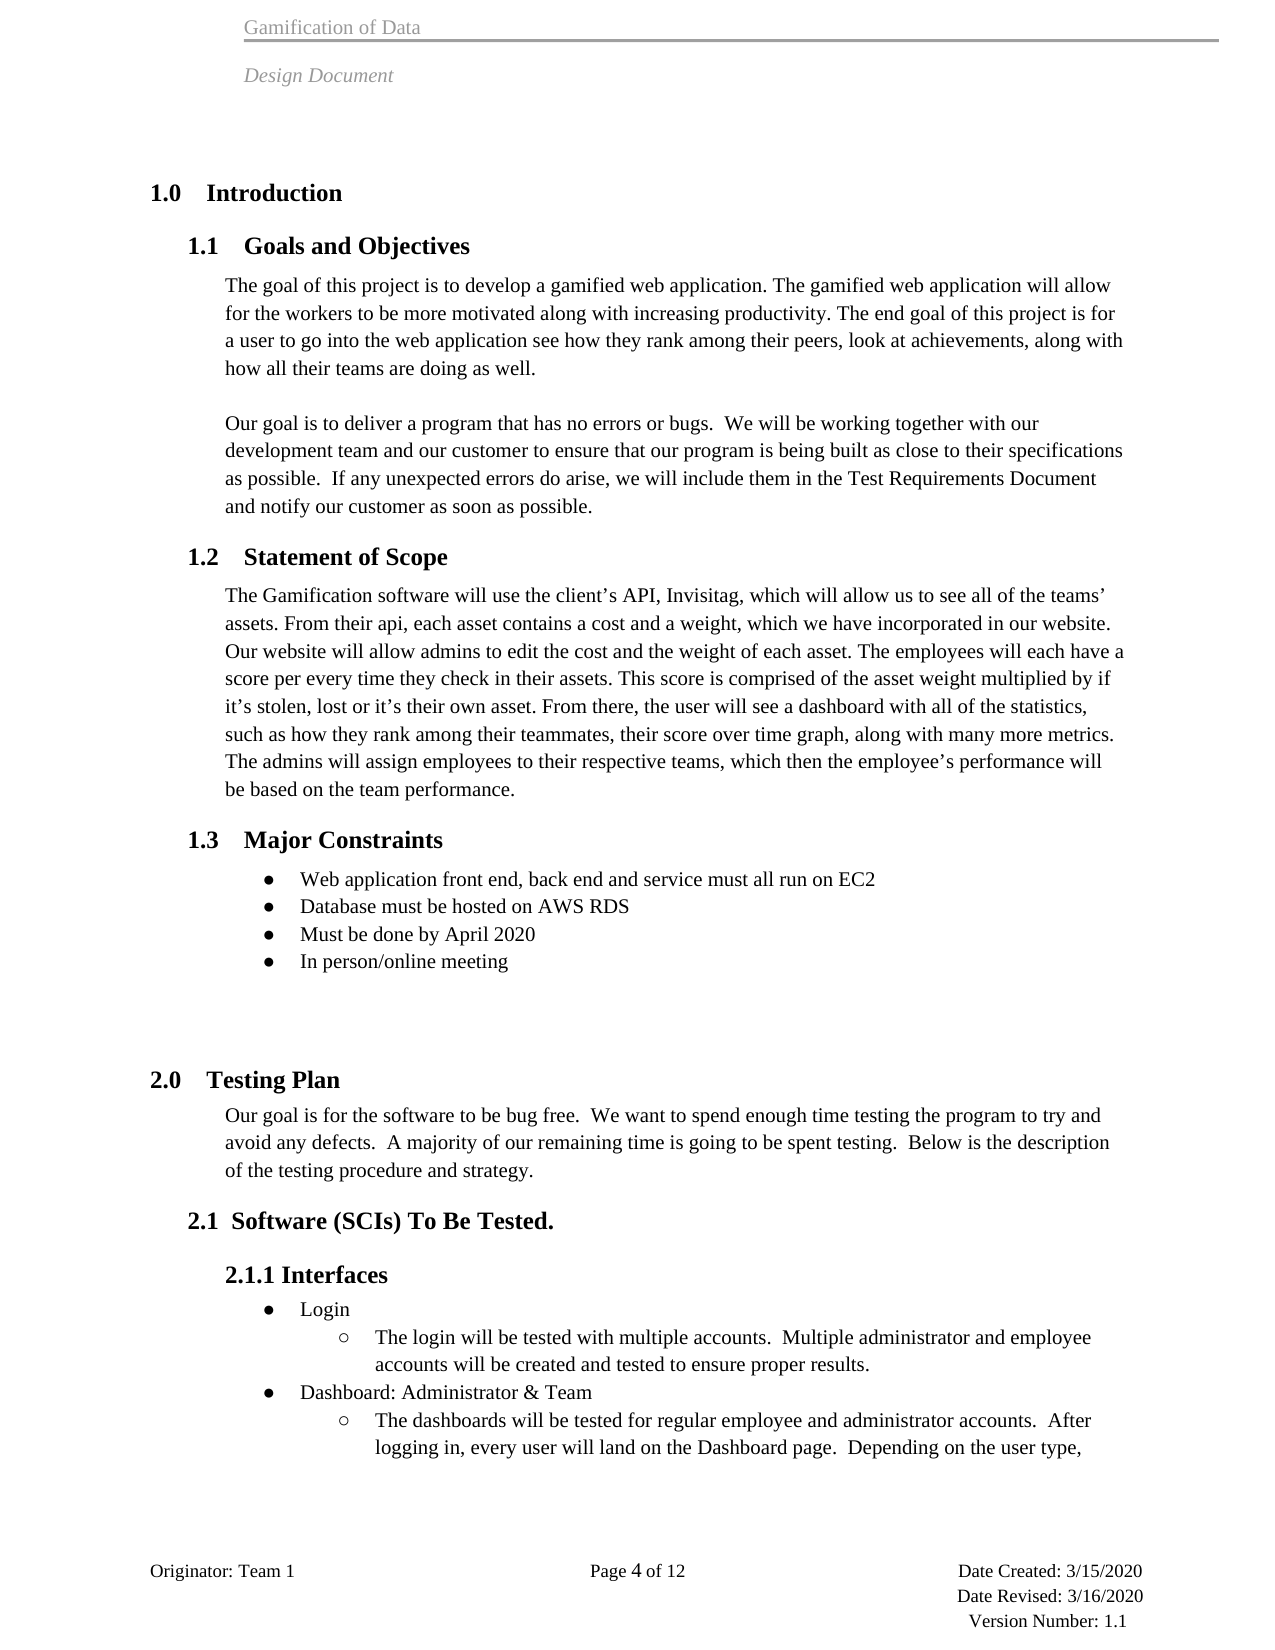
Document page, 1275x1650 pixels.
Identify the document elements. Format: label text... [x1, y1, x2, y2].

text Our goal is to deliver a program that has no errors or bugs. We will be working together with our development team and our customer to ensure that our program is being built as close to their specifications as possible. If any unexpected errors do arise, we will include them in the Test Requirements Document and notify our customer as soon as possible. [225, 411, 1125, 518]
list In person/online meeting [262, 949, 1125, 973]
list Login [262, 1297, 1125, 1321]
subtitle 1.2 Statement of Scope [187, 542, 1125, 571]
subtitle 2.1.1 Interfaces [225, 1260, 1125, 1289]
list Must be done by April 2020 [262, 922, 1125, 946]
subtitle 2.0 Testing Plan [150, 1065, 1125, 1094]
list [337, 1407, 1125, 1459]
text The Gamification software will use the client’s API, Invisitag, which will allow us to see all of the teams’ assets. From their api, each asset contains a cost and a weight, which we have incorporated in our website. Our website will allow admins to edit the cost and the weight of each asset. The employees will each have a score per every time they check in their assets. This score is comprised of the asset weight multiplied by if it’s stolen, lost or it’s their own asset. From there, the user will see a dashboard with all of the statistics, such as how they rank among their teammates, their score over time graph, along with many more metrics. The admins will assign employees to their respective teams, which then the employee’s performance will be based on the team performance. [225, 583, 1125, 801]
list Dashboard: Administrator & Team [262, 1380, 1125, 1404]
text The goal of this project is to develop a gamified web application. The gamified web application will allow for the workers to be more motivated along with increasing productivity. The end goal of this project is for a user to go into the web application see how they rank among their peers, look at achievements, along with how all their teams are doing as well. [225, 273, 1125, 380]
subtitle 2.1 Software (SCIs) To Be Tested. [187, 1206, 1125, 1235]
list Web application front end, back end and service must all run on EC2 [262, 866, 1125, 891]
subtitle 1.0 Introduction [150, 178, 1125, 206]
subtitle 1.1 Goals and Objectives [187, 231, 1125, 260]
list Database must be hosted on AWS RDS [262, 894, 1125, 918]
subtitle 1.3 Major Constraints [187, 825, 1125, 854]
list The login will be tested with multiple accounts. Multiple administrator and employee accounts will be created and tested to ensure proper results. [337, 1325, 1125, 1376]
text Our goal is for the software to be bug free. We want to spend enough time testing the program to try and avoid any defects. A majority of our remaining time is going to be spent testing. Below is the description of the testing procedure and strategy. [225, 1102, 1125, 1182]
